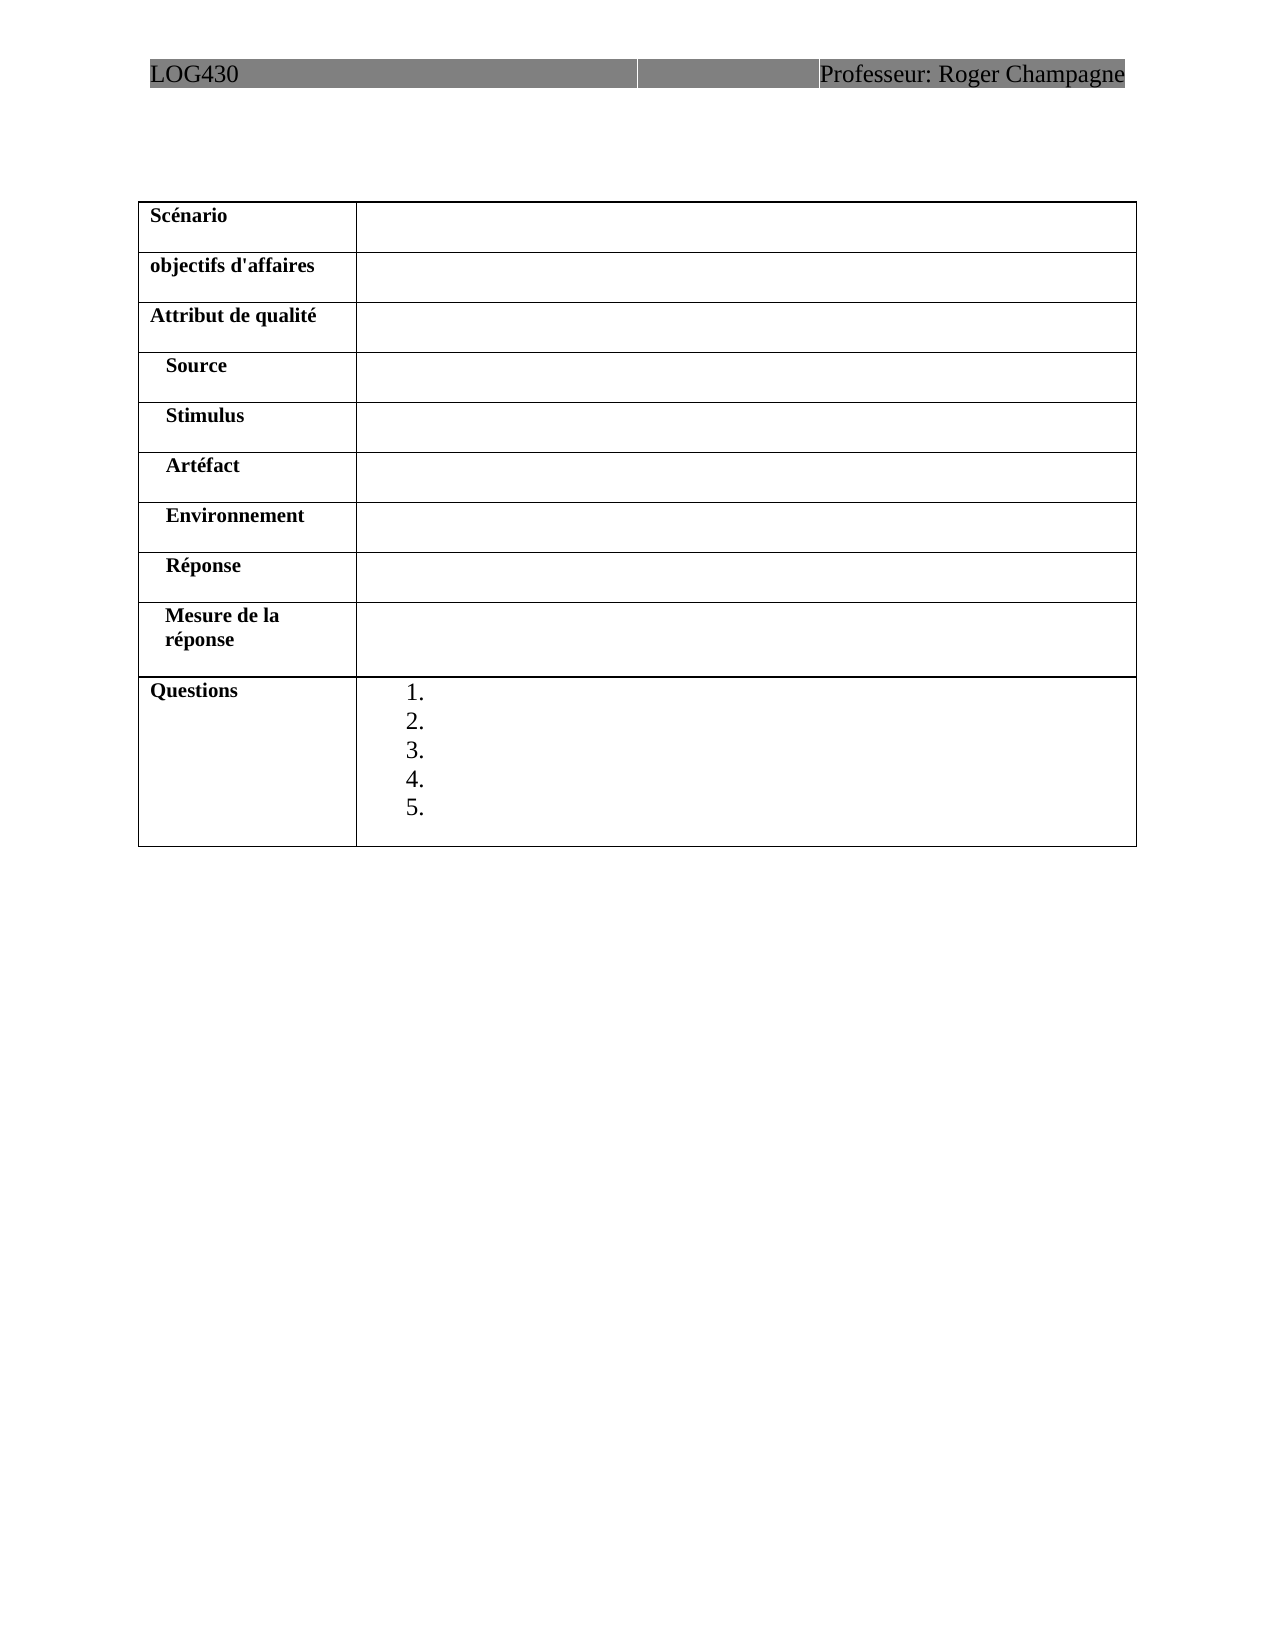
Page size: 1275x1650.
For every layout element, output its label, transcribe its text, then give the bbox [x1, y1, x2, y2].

table_cell Source [139, 353, 356, 402]
table_cell Questions [139, 678, 356, 846]
table_cell [357, 303, 1136, 352]
table_cell Artéfact [139, 453, 356, 502]
table_cell [357, 253, 1136, 302]
table_cell [357, 503, 1136, 552]
table_cell [357, 453, 1136, 502]
table_cell Mesure de la réponse [139, 603, 356, 676]
table_cell [357, 603, 1136, 676]
table_cell Environnement [139, 503, 356, 552]
table_cell [357, 353, 1136, 402]
table_cell [357, 553, 1136, 602]
table_cell Réponse [139, 553, 356, 602]
table_header Scénario [139, 203, 356, 252]
table_cell [357, 678, 1136, 846]
table_cell Stimulus [139, 403, 356, 452]
table_header [357, 203, 1136, 252]
table_cell objectifs d'affaires [139, 253, 356, 302]
table_cell Attribut de qualité [139, 303, 356, 352]
table_cell [357, 403, 1136, 452]
